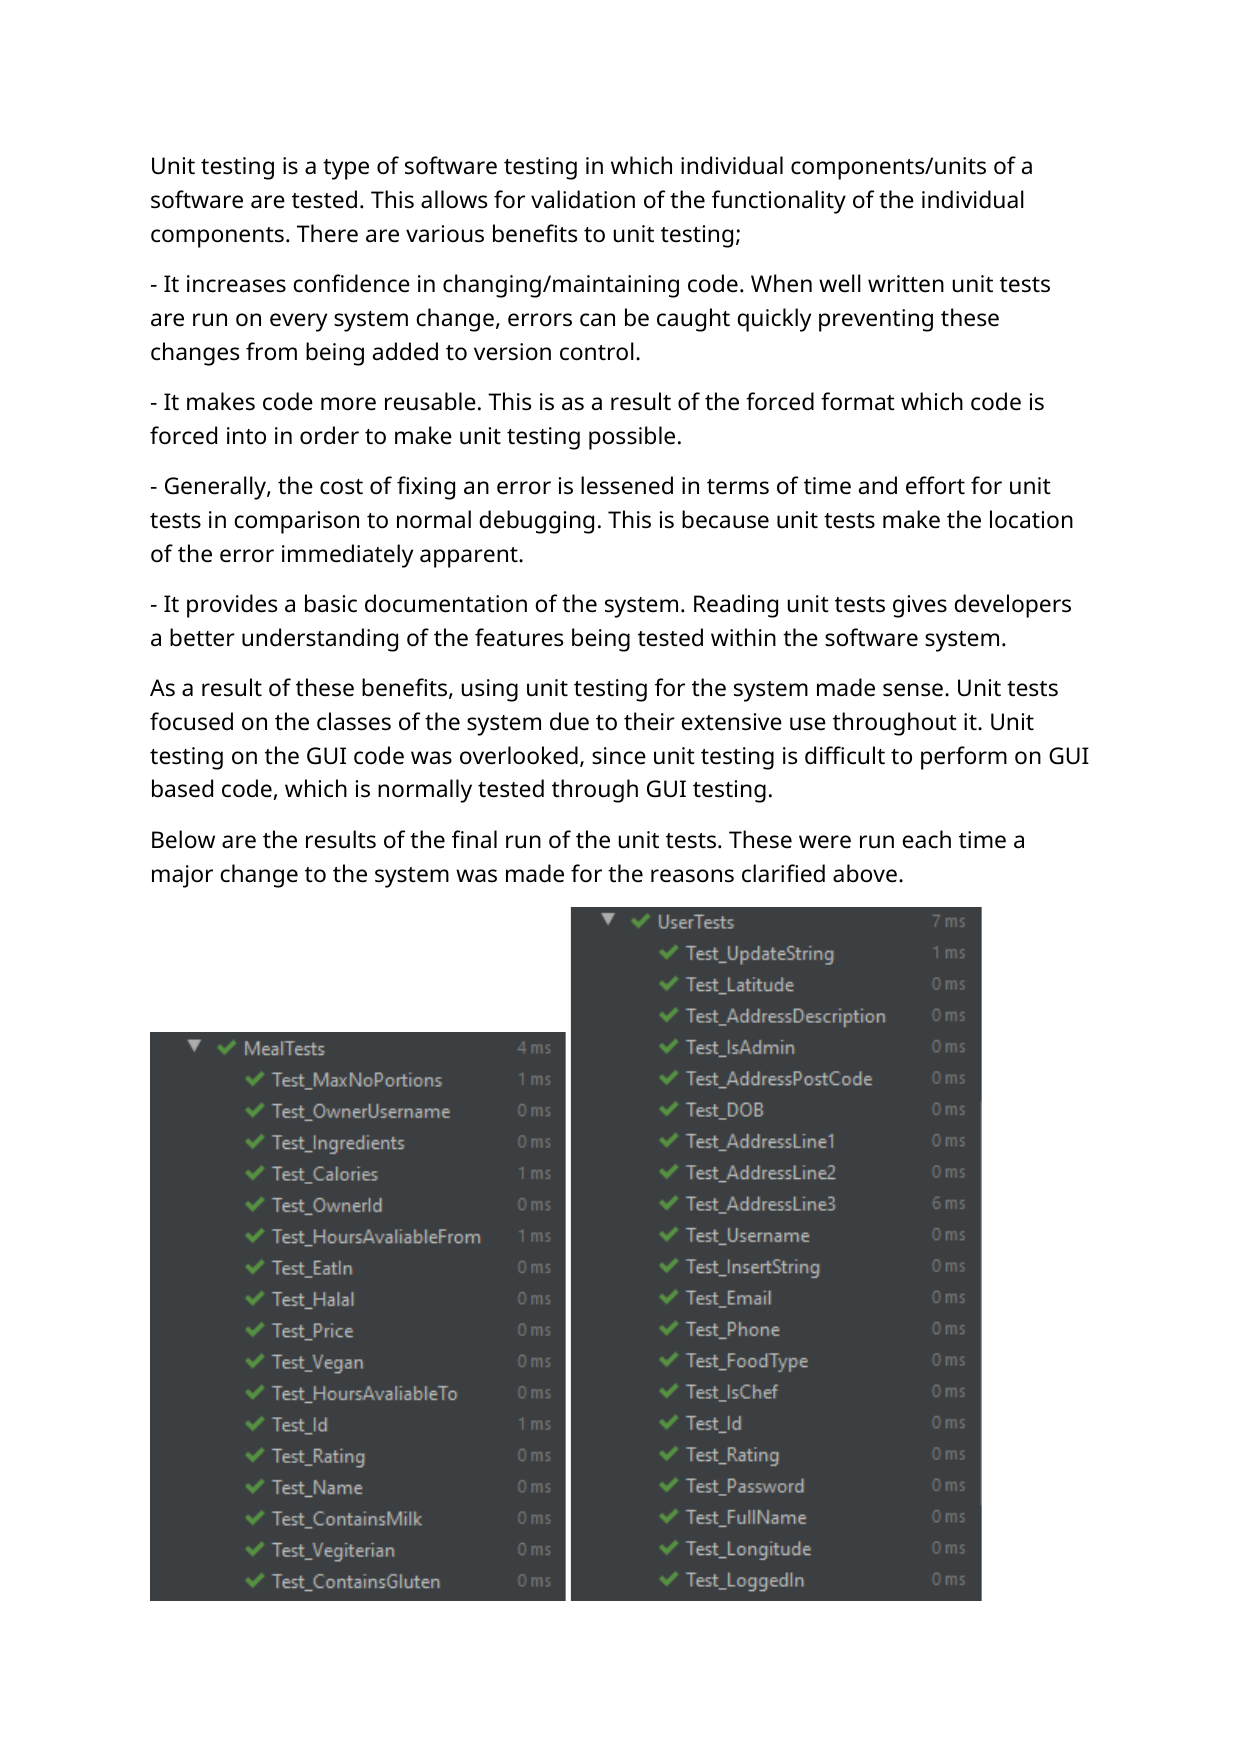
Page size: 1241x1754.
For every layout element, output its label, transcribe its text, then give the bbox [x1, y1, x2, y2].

text - It provides a basic documentation of the system. Reading unit tests gives developers a better understanding of the features being tested within the software system. [150, 588, 1090, 653]
text Below are the results of the final run of the unit tests. These were run each time a major change to the system was made for the reasons clarified above. [150, 824, 1090, 889]
text - It increases confidence in changing/maintaining code. When well written unit tests are run on every system change, errors can be caught quickly preventing these changes from being added to version control. [150, 268, 1090, 367]
text Unit testing is a type of software testing in which individual components/units of a software are tested. This allows for validation of the functionality of the individual components. There are various benefits to unit testing; [150, 150, 1090, 249]
picture [570, 907, 982, 1601]
picture [150, 1032, 566, 1601]
text As a result of these benefits, using unit testing for the system made sense. Unit tests focused on the classes of the system due to their extensive use throughout it. Unit testing on the GUI code was overlooked, since unit testing is difficult to perform on GUI based code, which is normally tested through GUI testing. [150, 672, 1090, 804]
text - It makes code more reusable. This is as a result of the forced format which code is forced into in order to make unit testing possible. [150, 386, 1090, 451]
